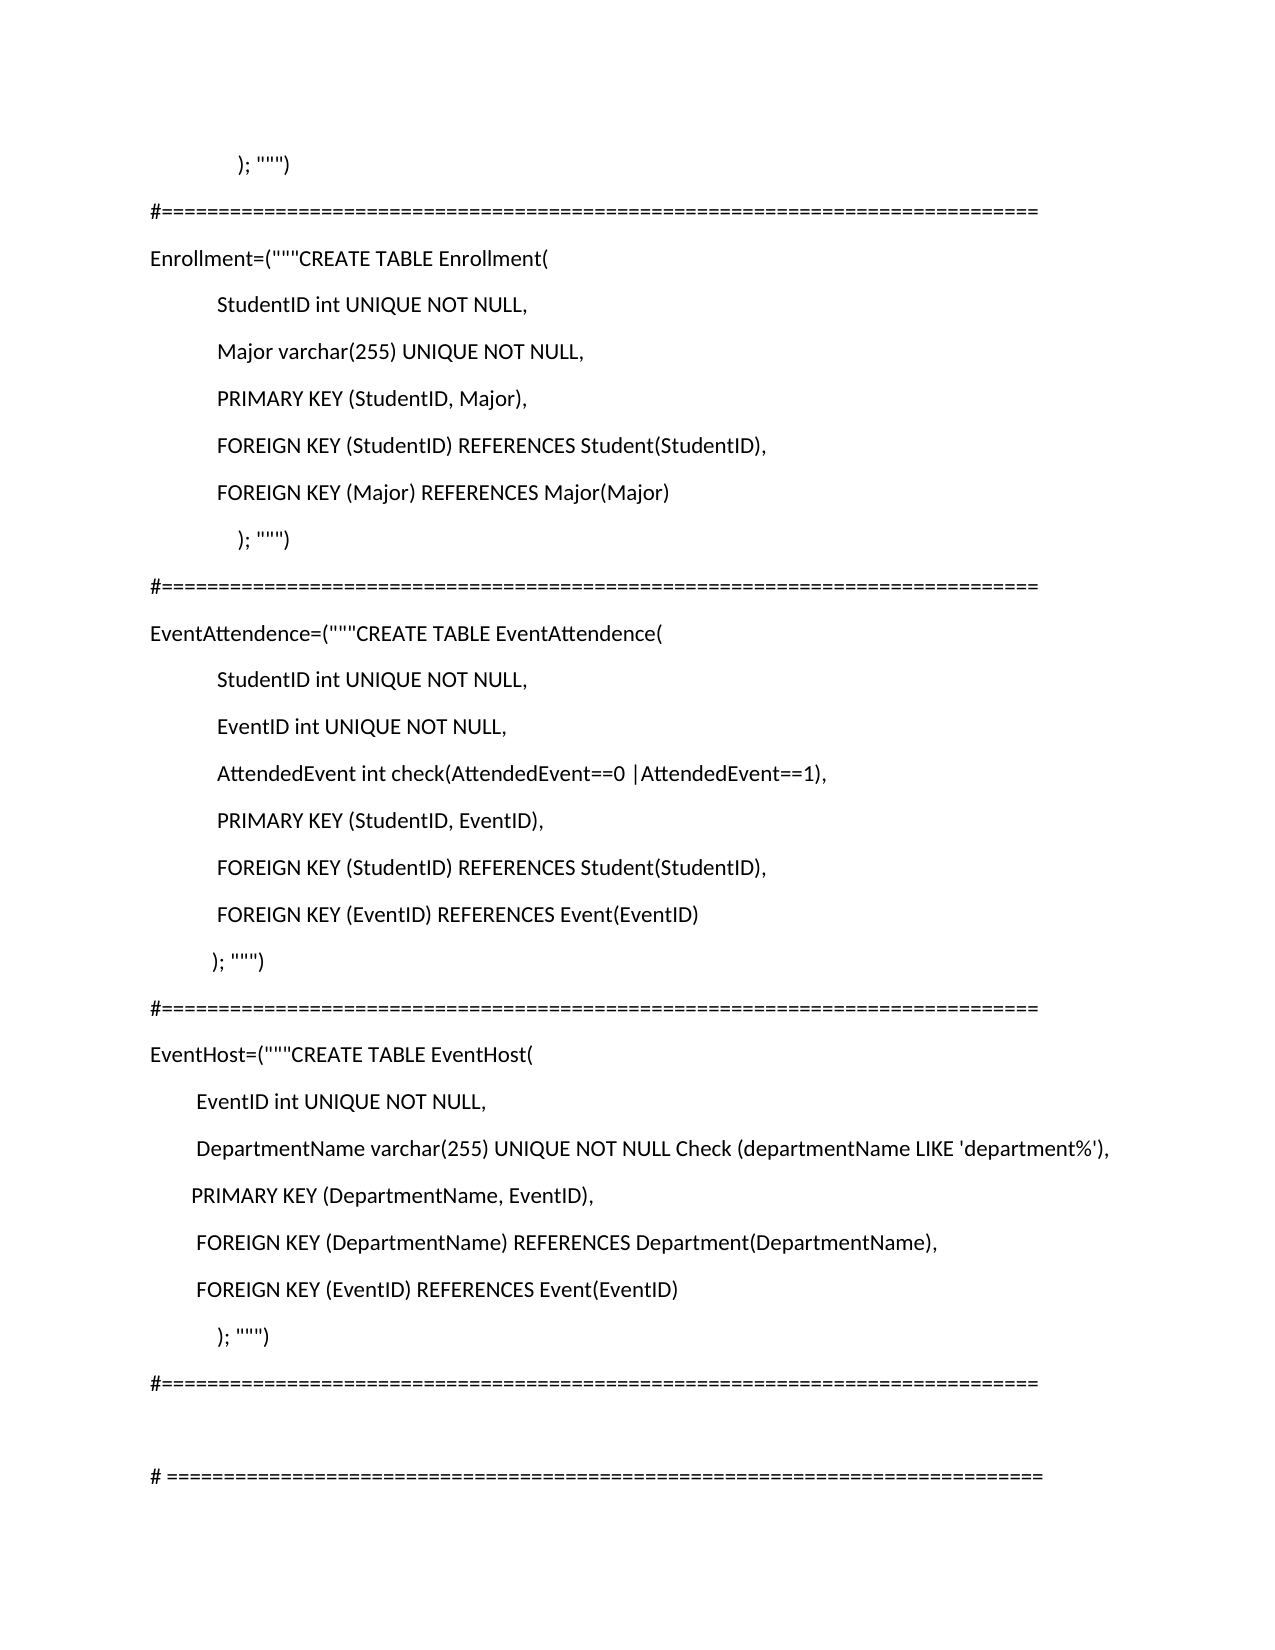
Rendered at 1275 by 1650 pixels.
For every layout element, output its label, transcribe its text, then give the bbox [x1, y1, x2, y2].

text DepartmentName varchar(255) UNIQUE NOT NULL Check (departmentName LIKE 'department%'), [150, 1134, 1125, 1162]
text FOREIGN KEY (EventID) REFERENCES Event(EventID) [150, 1275, 1125, 1303]
text ); """) [150, 150, 1125, 178]
text FOREIGN KEY (EventID) REFERENCES Event(EventID) [150, 900, 1125, 928]
text EventID int UNIQUE NOT NULL, [150, 712, 1125, 741]
text ); """) [150, 947, 1125, 975]
text PRIMARY KEY (StudentID, EventID), [150, 806, 1125, 834]
text #============================================================================= [150, 1369, 1125, 1397]
text FOREIGN KEY (Major) REFERENCES Major(Major) [150, 478, 1125, 506]
text #============================================================================= [150, 994, 1125, 1022]
text # ============================================================================= [150, 1462, 1125, 1491]
text FOREIGN KEY (DepartmentName) REFERENCES Department(DepartmentName), [150, 1228, 1125, 1256]
text EventID int UNIQUE NOT NULL, [150, 1087, 1125, 1116]
text #============================================================================= [150, 572, 1125, 600]
text FOREIGN KEY (StudentID) REFERENCES Student(StudentID), [150, 853, 1125, 881]
text ); """) [150, 525, 1125, 553]
text EventAttendence=("""CREATE TABLE EventAttendence( [150, 619, 1125, 647]
text FOREIGN KEY (StudentID) REFERENCES Student(StudentID), [150, 431, 1125, 459]
text AttendedEvent int check(AttendedEvent==0 |AttendedEvent==1), [150, 759, 1125, 787]
text Major varchar(255) UNIQUE NOT NULL, [150, 337, 1125, 366]
text PRIMARY KEY (DepartmentName, EventID), [150, 1181, 1125, 1209]
text PRIMARY KEY (StudentID, Major), [150, 384, 1125, 412]
text StudentID int UNIQUE NOT NULL, [150, 666, 1125, 694]
text EventHost=("""CREATE TABLE EventHost( [150, 1041, 1125, 1069]
text ); """) [150, 1322, 1125, 1350]
text #============================================================================= [150, 197, 1125, 225]
text StudentID int UNIQUE NOT NULL, [150, 291, 1125, 319]
text Enrollment=("""CREATE TABLE Enrollment( [150, 244, 1125, 272]
